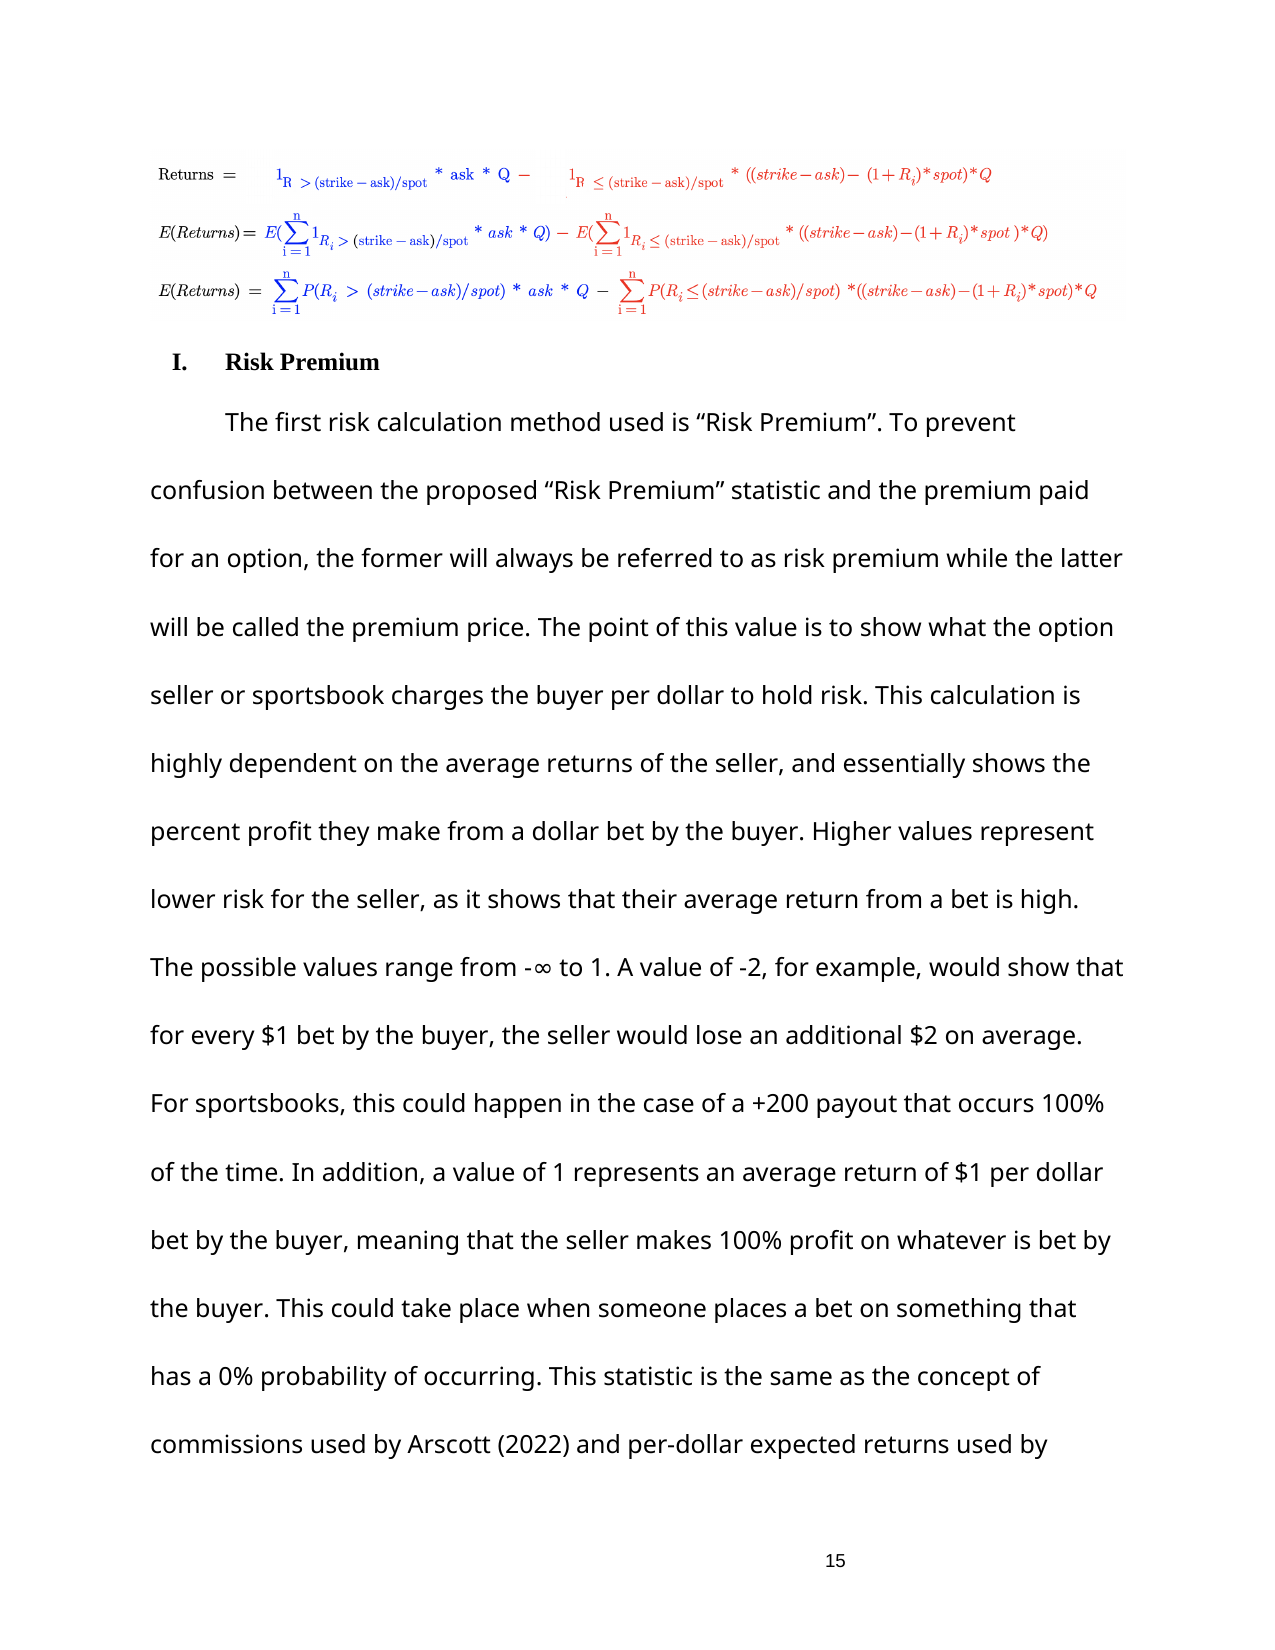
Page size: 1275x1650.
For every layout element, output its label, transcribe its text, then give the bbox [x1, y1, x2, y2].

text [150, 405, 1125, 1461]
list Risk Premium [187, 347, 1125, 376]
picture [150, 149, 1126, 321]
